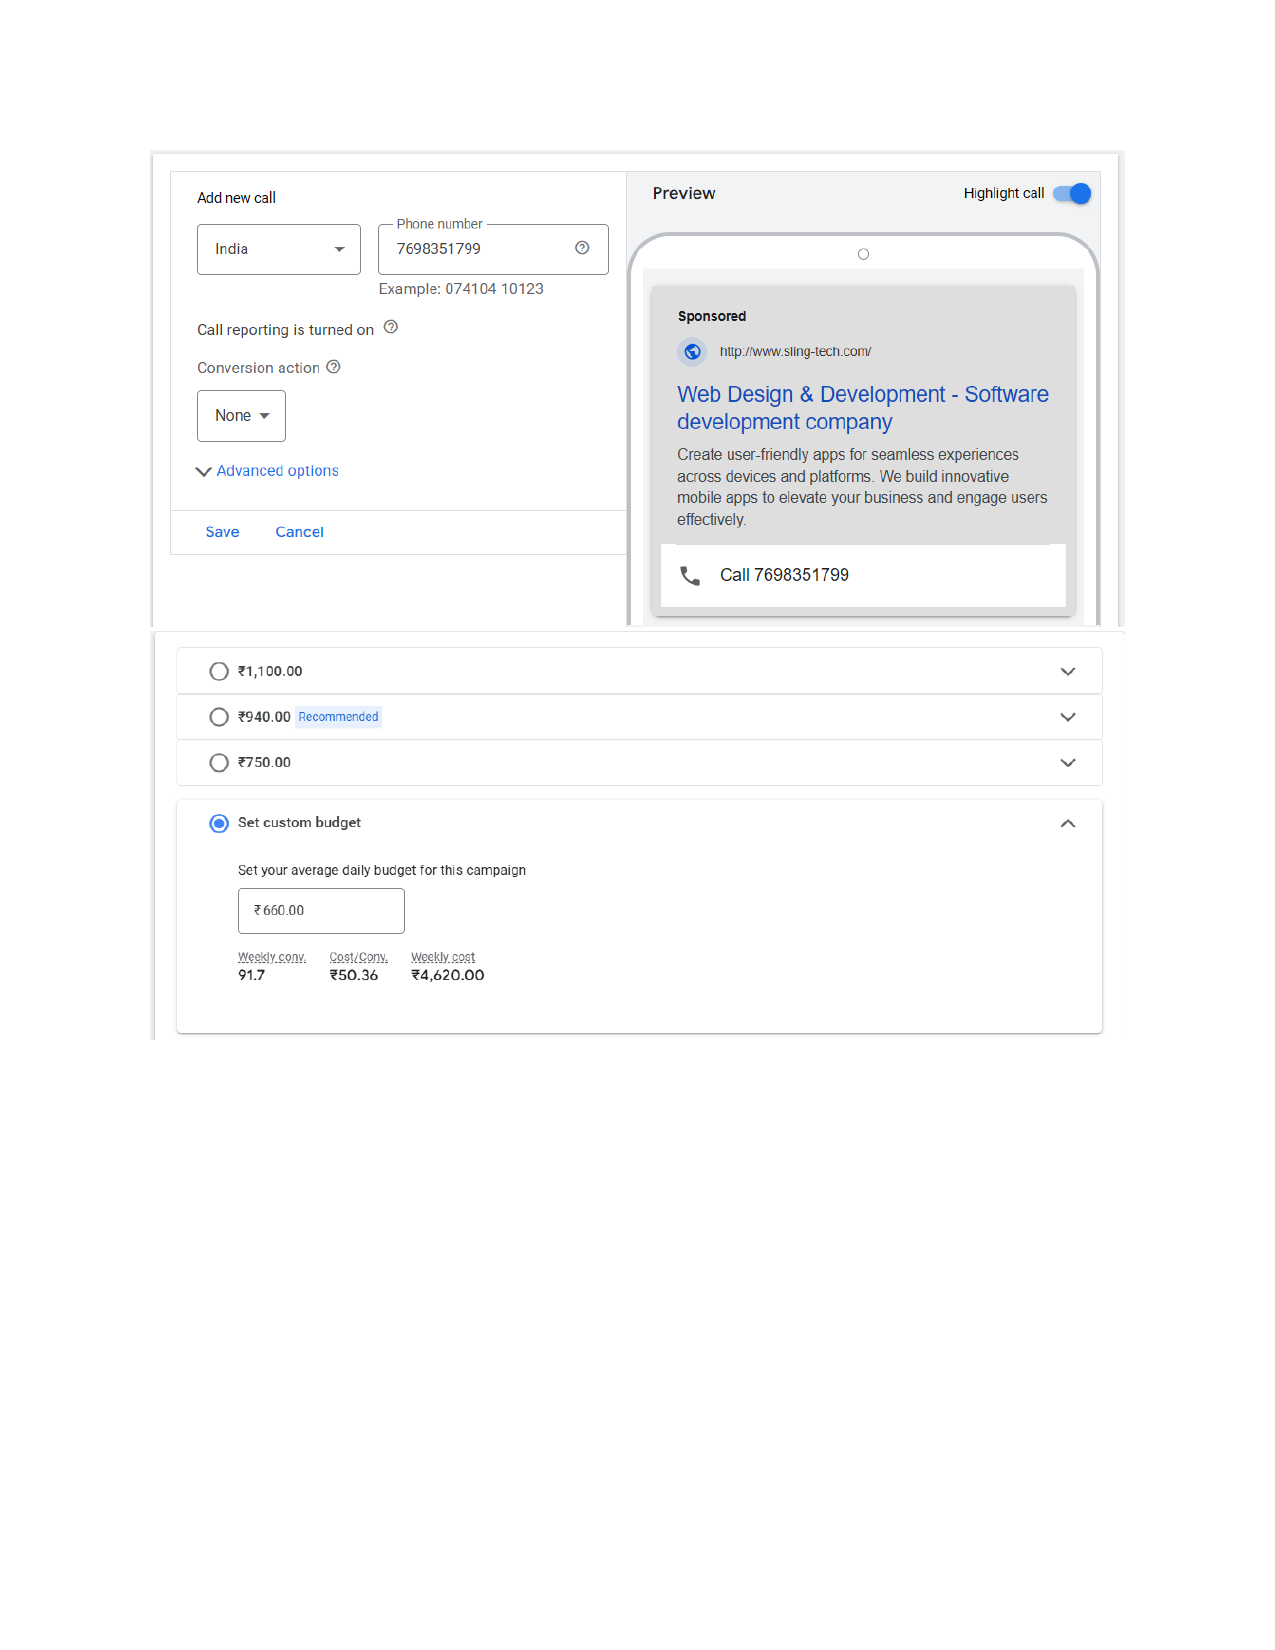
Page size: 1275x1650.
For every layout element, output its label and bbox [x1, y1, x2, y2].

picture [150, 150, 1125, 627]
picture [150, 631, 1125, 1040]
